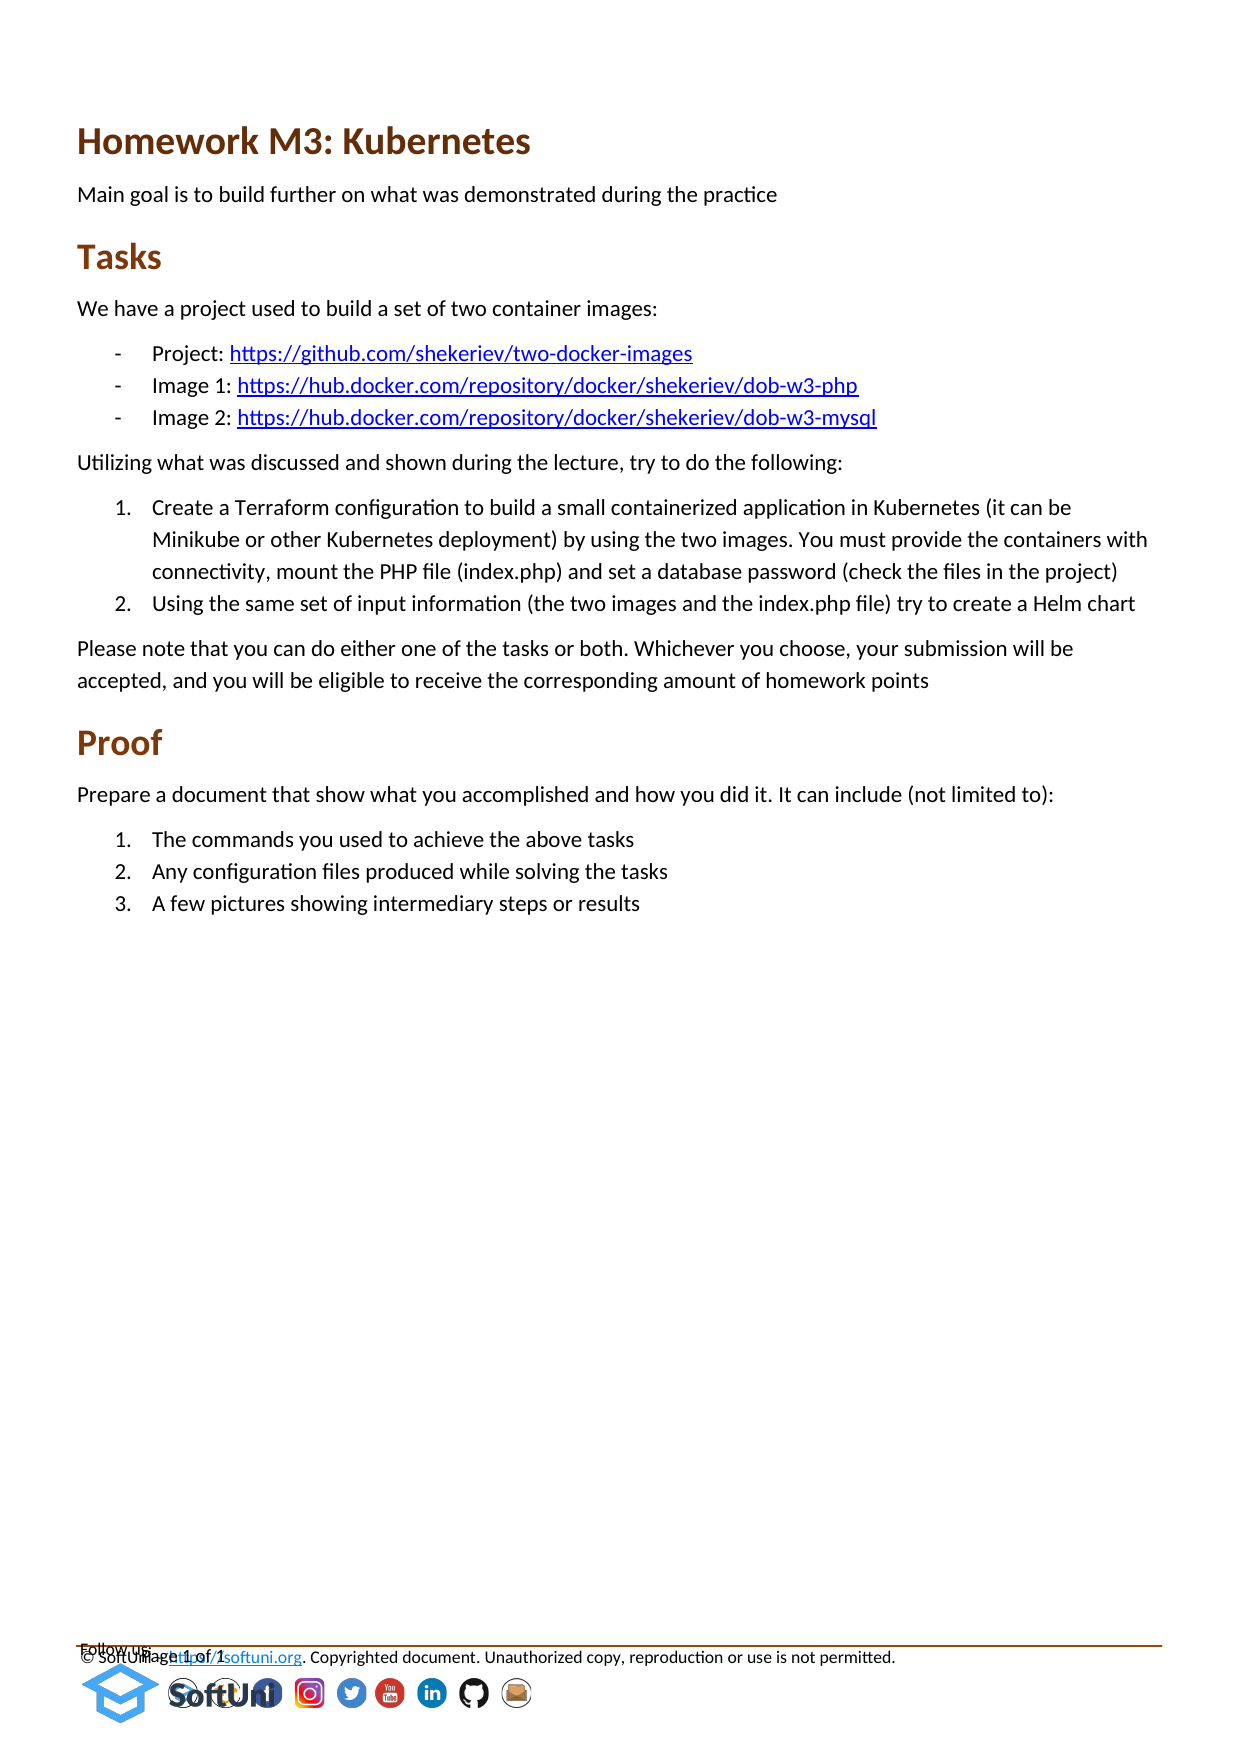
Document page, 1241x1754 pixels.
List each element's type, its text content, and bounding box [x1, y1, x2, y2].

picture [375, 1678, 405, 1708]
picture [294, 1678, 325, 1708]
picture [501, 1678, 532, 1708]
text Main goal is to build further on what was demonstrated during the practice [77, 180, 1163, 208]
list A few pictures showing intermediary steps or results [114, 889, 1163, 917]
picture [438, 1699, 447, 1708]
list Using the same set of input information (the two images and the index.php file) try to create a Helm chart [114, 589, 1163, 617]
picture [337, 1678, 367, 1708]
text Utilizing what was discussed and shown during the lecture, try to do the following: [77, 448, 1163, 476]
picture [75, 1658, 283, 1729]
list Project: https://github.com/shekeriev/two-docker-images [114, 339, 1163, 367]
subtitle Proof [77, 719, 1163, 765]
list Any configuration files produced while solving the tasks [114, 857, 1163, 885]
picture [417, 1699, 426, 1708]
picture [438, 1678, 447, 1687]
subtitle Tasks [77, 233, 1163, 279]
picture [431, 1690, 440, 1700]
text Please note that you can do either one of the tasks or both. Whichever you choose, your submission will be accepted, and you will be eligible to receive the corresponding amount of homework points [77, 634, 1163, 694]
text Prepare a document that show what you accomplished and how you did it. It can include (not limited to): [77, 780, 1163, 808]
list Create a Terraform configuration to build a small containerized application in Kubernetes (it can be Minikube or other Kubernetes deployment) by using the two images. You must provide the containers with connectivity, mount the PHP file (index.php) and set a database password (check the files in the project) [114, 493, 1163, 585]
list Image 2: https://hub.docker.com/repository/docker/shekeriev/dob-w3-mysql [114, 403, 1163, 431]
list Image 1: https://hub.docker.com/repository/docker/shekeriev/dob-w3-php [114, 371, 1163, 399]
picture [459, 1678, 489, 1708]
text We have a project used to build a set of two container images: [77, 294, 1163, 322]
list The commands you used to achieve the above tasks [114, 825, 1163, 853]
picture [417, 1678, 426, 1687]
subtitle Homework M3: Kubernetes [77, 116, 1163, 164]
